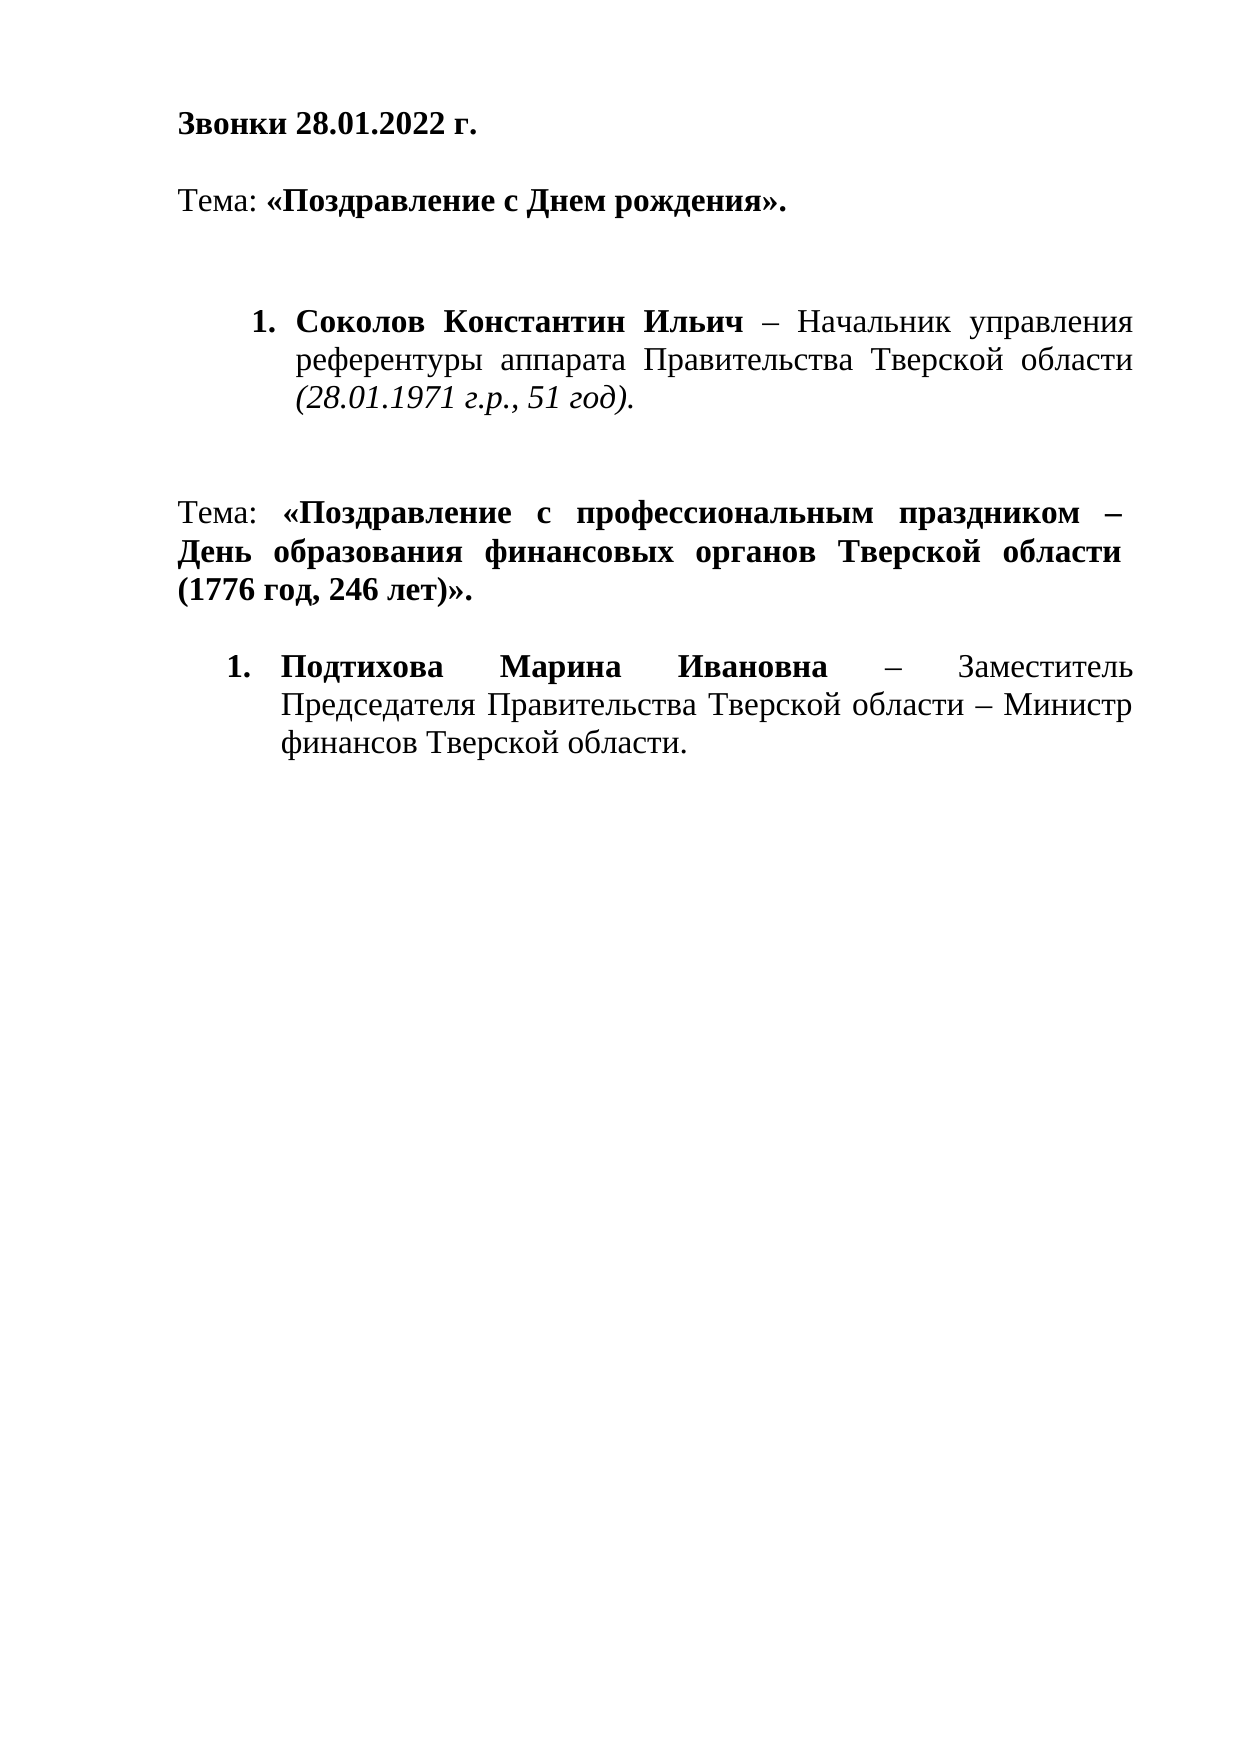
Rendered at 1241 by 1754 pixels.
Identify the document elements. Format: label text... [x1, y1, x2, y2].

text Тема: «Поздравление с профессиональным праздником – День образования финансовых органов Тверской области (1776 год, 246 лет)». [177, 492, 1122, 607]
text Звонки 28.01.2022 г. [177, 103, 1122, 142]
list Соколов Константин Ильич – Начальник управления референтуры аппарата Правительства Тверской области (28.01.1971 г.р., 51 год). [251, 301, 1133, 416]
text Тема: «Поздравление с Днем рождения». [177, 180, 1133, 218]
list Подтихова Марина Ивановна – Заместитель Председателя Правительства Тверской области – Министр финансов Тверской области. [226, 646, 1133, 761]
